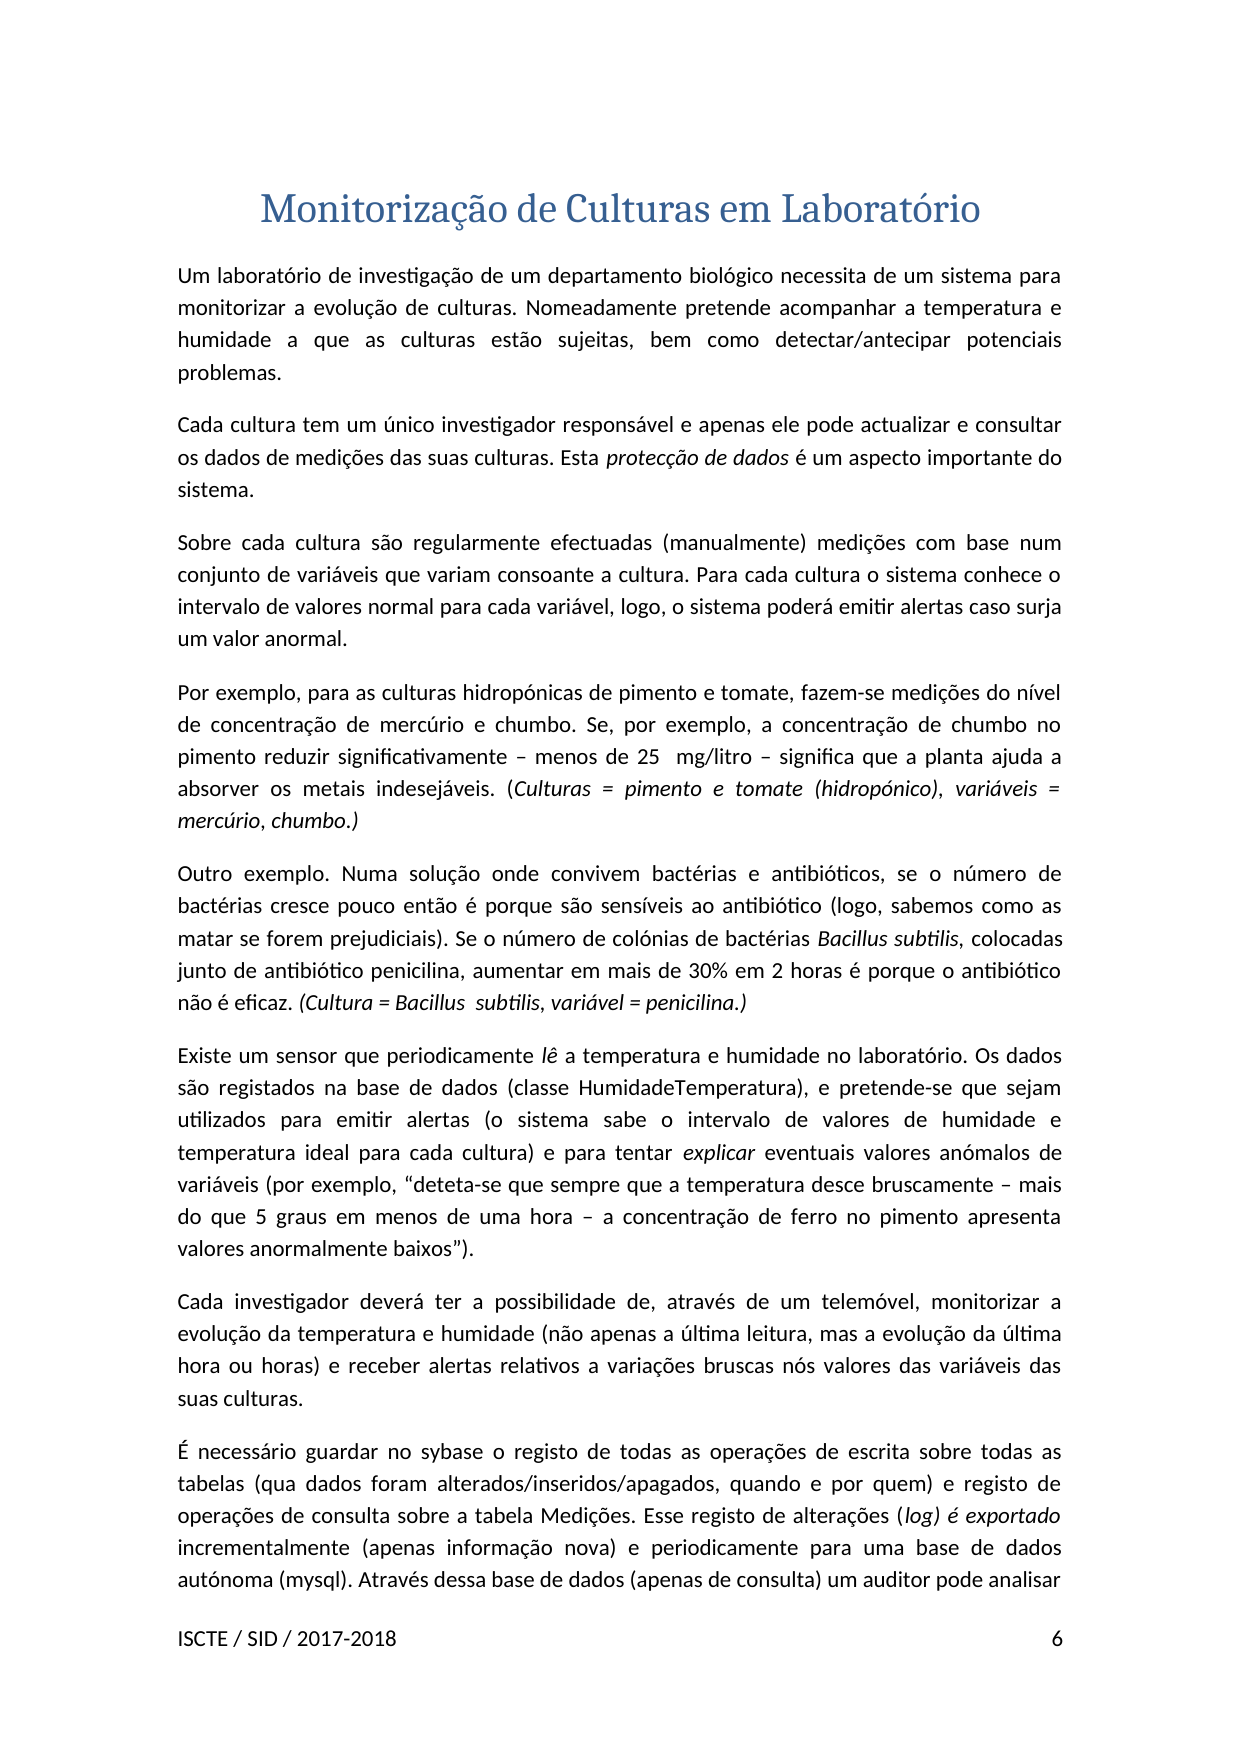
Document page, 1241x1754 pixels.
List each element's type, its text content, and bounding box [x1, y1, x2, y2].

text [177, 1437, 1063, 1594]
text Cada cultura tem um único investigador responsável e apenas ele pode actualizar e consultar os dados de medições das suas culturas. Esta protecção de dados é um aspecto importante do sistema. [177, 411, 1063, 503]
text Sobre cada cultura são regularmente efectuadas (manualmente) medições com base num conjunto de variáveis que variam consoante a cultura. Para cada cultura o sistema conhece o intervalo de valores normal para cada variável, logo, o sistema poderá emitir alertas caso surja um valor anormal. [177, 528, 1063, 653]
text Outro exemplo. Numa solução onde convivem bactérias e antibióticos, se o número de bactérias cresce pouco então é porque são sensíveis ao antibiótico (logo, sabemos como as matar se forem prejudiciais). Se o número de colónias de bactérias Bacillus subtilis, colocadas junto de antibiótico penicilina, aumentar em mais de 30% em 2 horas é porque o antibiótico não é eficaz. (Cultura = Bacillus subtilis, variável = penicilina.) [177, 859, 1063, 1016]
text Existe um sensor que periodicamente lê a temperatura e humidade no laboratório. Os dados são registados na base de dados (classe HumidadeTemperatura), e pretende-se que sejam utilizados para emitir alertas (o sistema sabe o intervalo de valores de humidade e temperatura ideal para cada cultura) e para tentar explicar eventuais valores anómalos de variáveis (por exemplo, “deteta-se que sempre que a temperatura desce bruscamente – mais do que 5 graus em menos de uma hora – a concentração de ferro no pimento apresenta valores anormalmente baixos”). [177, 1041, 1063, 1262]
text Monitorização de Culturas em Laboratório [177, 185, 1063, 233]
text Cada investigador deverá ter a possibilidade de, através de um telemóvel, monitorizar a evolução da temperatura e humidade (não apenas a última leitura, mas a evolução da última hora ou horas) e receber alertas relativos a variações bruscas nós valores das variáveis das suas culturas. [177, 1287, 1063, 1412]
text Um laboratório de investigação de um departamento biológico necessita de um sistema para monitorizar a evolução de culturas. Nomeadamente pretende acompanhar a temperatura e humidade a que as culturas estão sujeitas, bem como detectar/antecipar potenciais problemas. [177, 261, 1063, 386]
text Por exemplo, para as culturas hidropónicas de pimento e tomate, fazem-se medições do nível de concentração de mercúrio e chumbo. Se, por exemplo, a concentração de chumbo no pimento reduzir significativamente – menos de 25 mg/litro – significa que a planta ajuda a absorver os metais indesejáveis. (Culturas = pimento e tomate (hidropónico), variáveis = mercúrio, chumbo.) [177, 678, 1063, 834]
